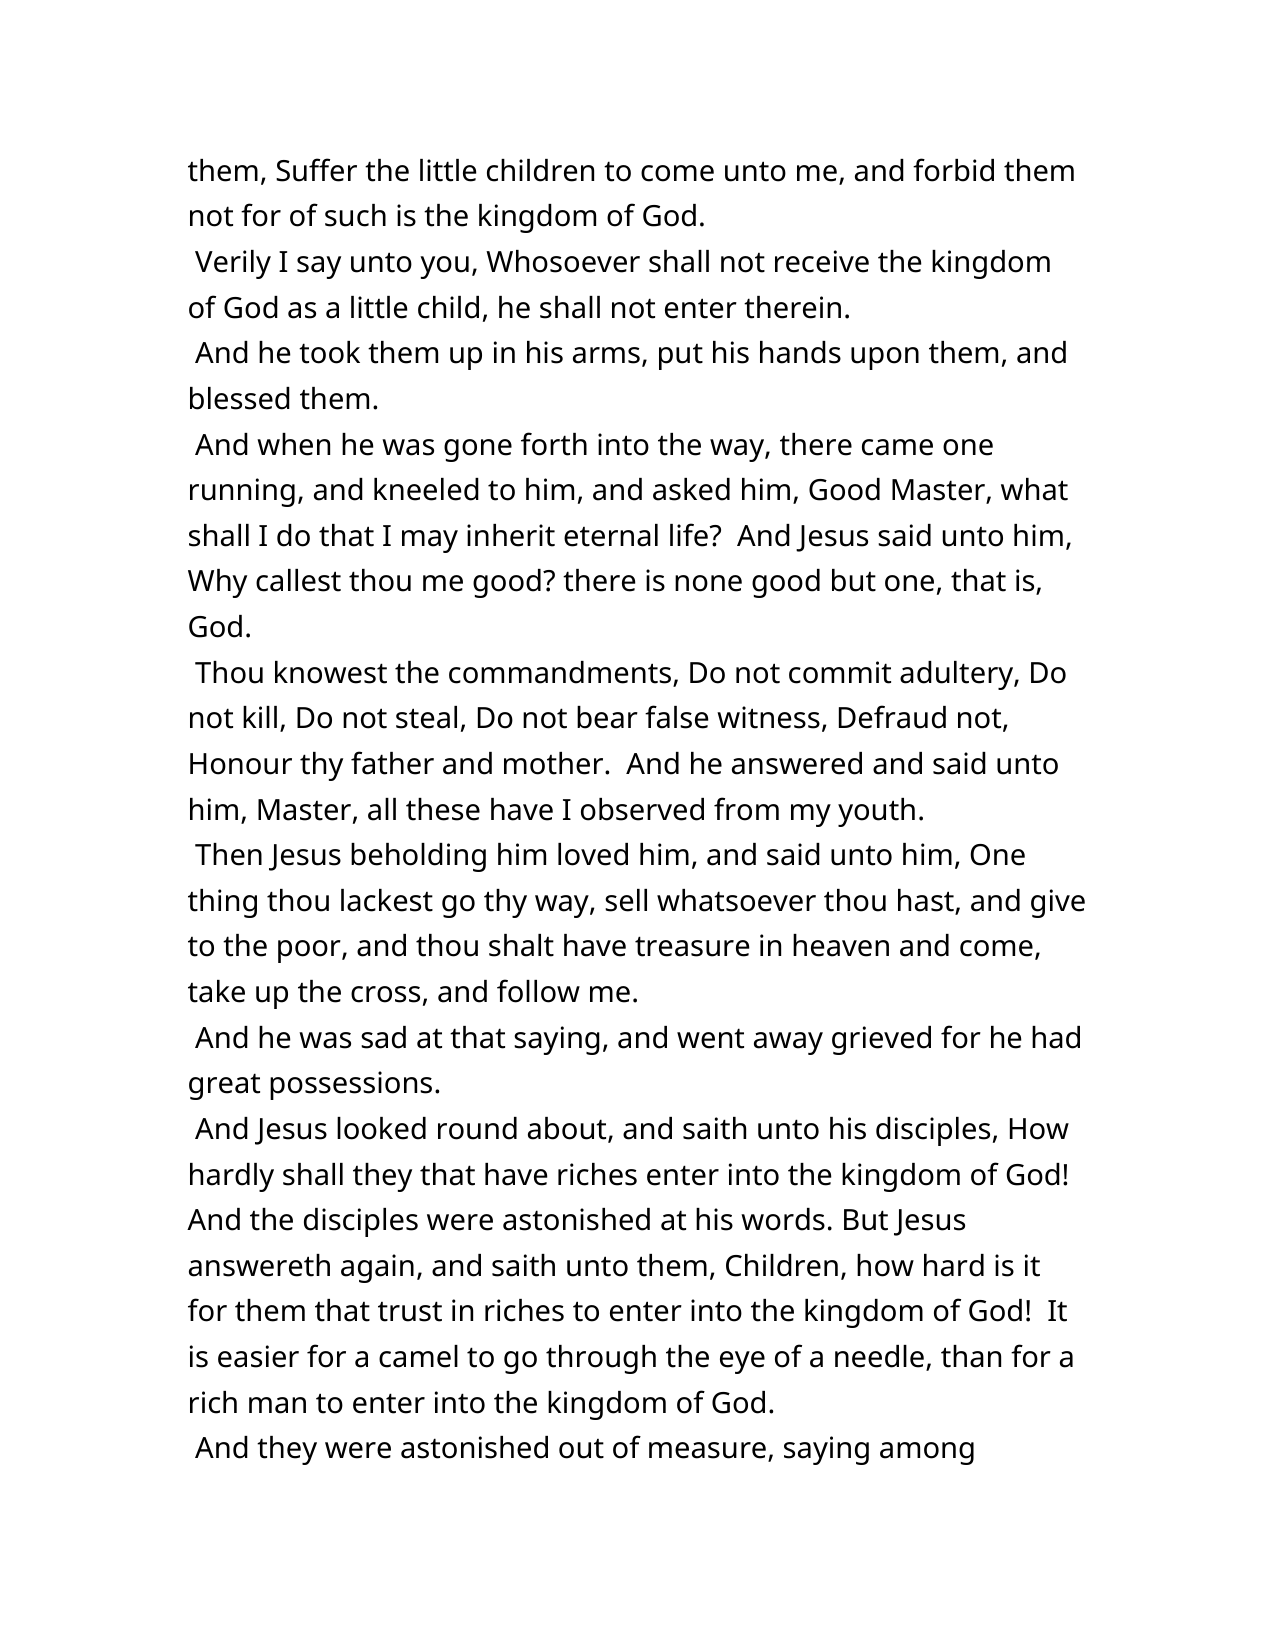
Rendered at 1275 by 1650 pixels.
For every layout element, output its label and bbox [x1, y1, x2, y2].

text [187, 150, 1087, 1467]
